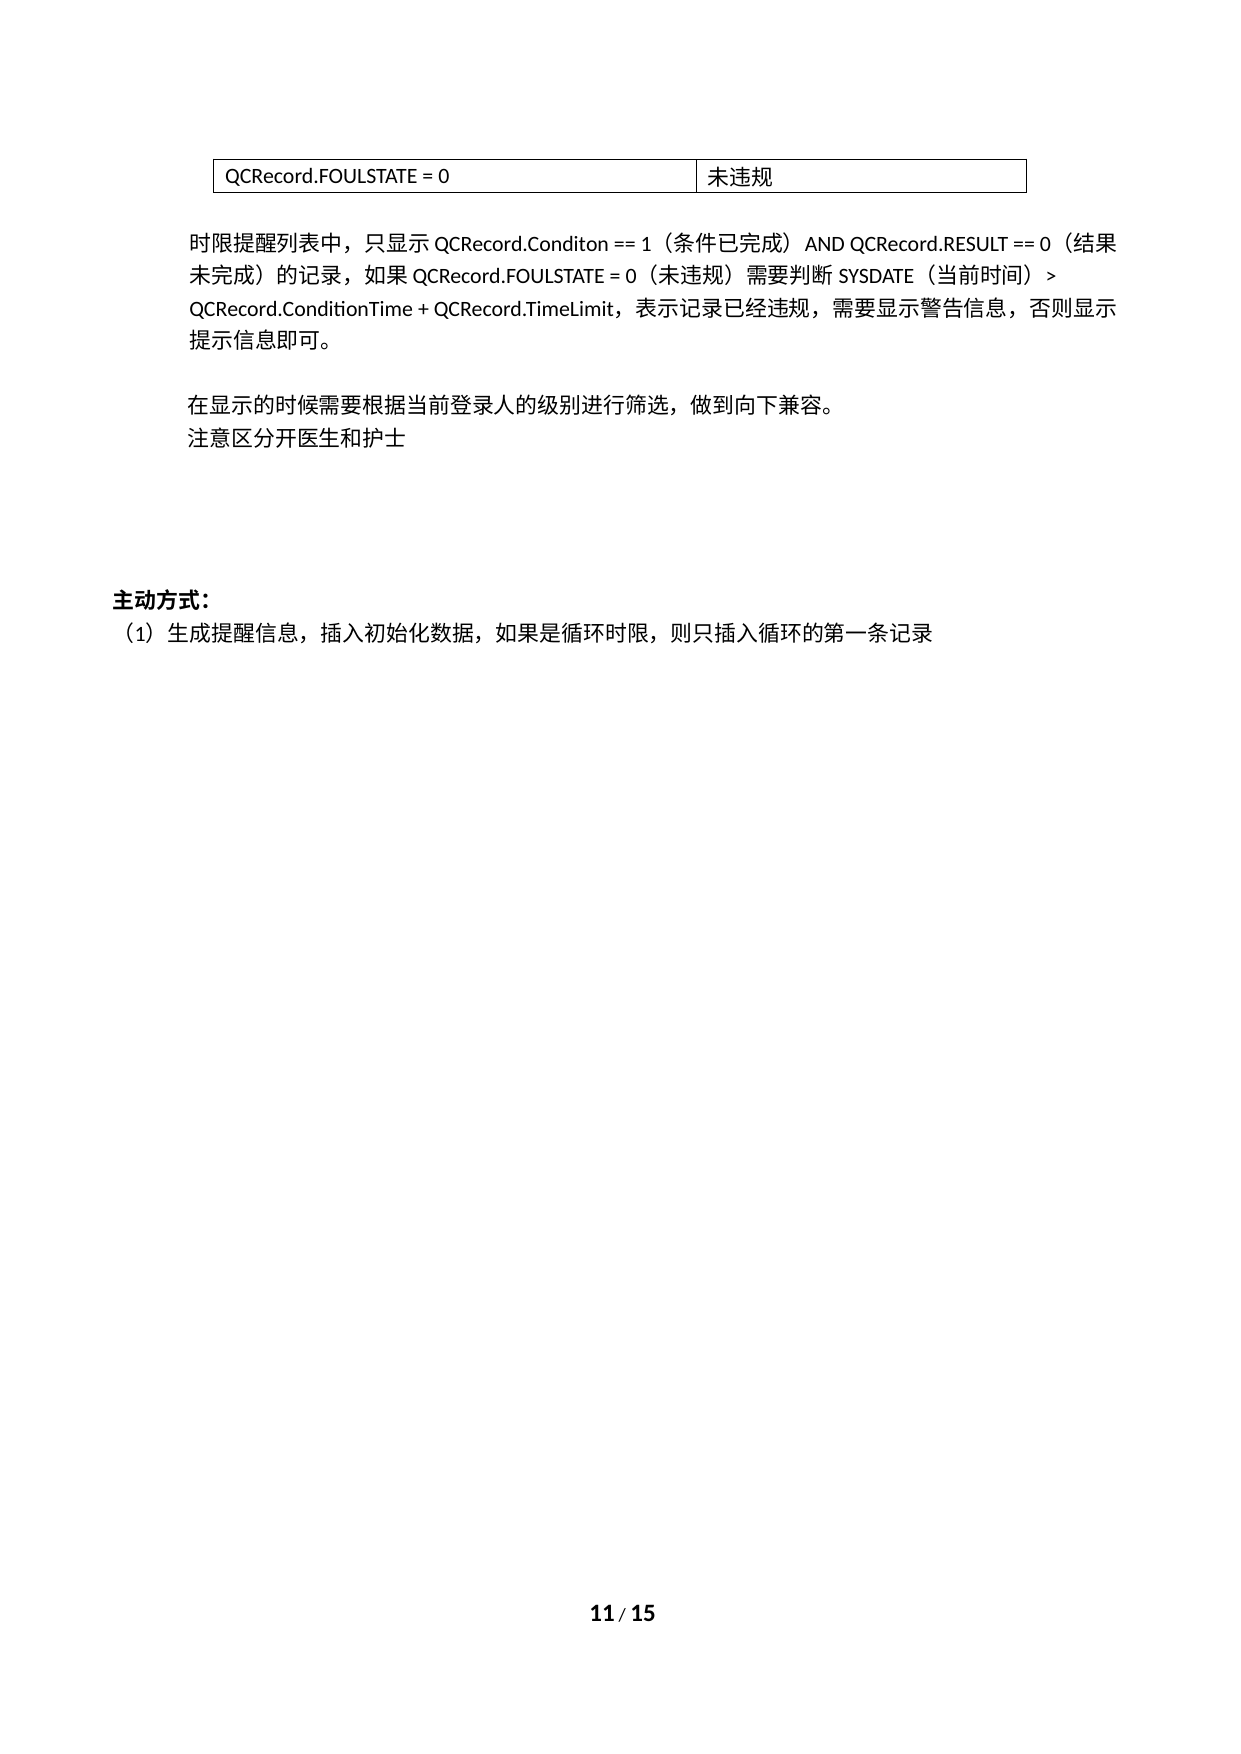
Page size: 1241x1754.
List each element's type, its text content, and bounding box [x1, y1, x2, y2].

list 时限提醒列表中，只显示QCRecord.Conditon == 1（条件已完成）AND QCRecord.RESULT == 0（结果未完成）的记录，如果QCRecord.FOULSTATE = 0（未违规）需要判断 SYSDATE（当前时间）> QCRecord.ConditionTime + QCRecord.TimeLimit，表示记录已经违规，需要显示警告信息，否则显示提示信息即可。 [189, 226, 1128, 356]
text （1）生成提醒信息，插入初始化数据，如果是循环时限，则只插入循环的第一条记录 [112, 616, 1128, 648]
list 在显示的时候需要根据当前登录人的级别进行筛选，做到向下兼容。 [187, 388, 1128, 421]
text 主动方式： [112, 583, 1128, 616]
list 注意区分开医生和护士 [187, 421, 1128, 453]
table_header QCRecord.FOULSTATE = 0 [214, 160, 696, 192]
table_header 未违规 [697, 160, 1026, 192]
